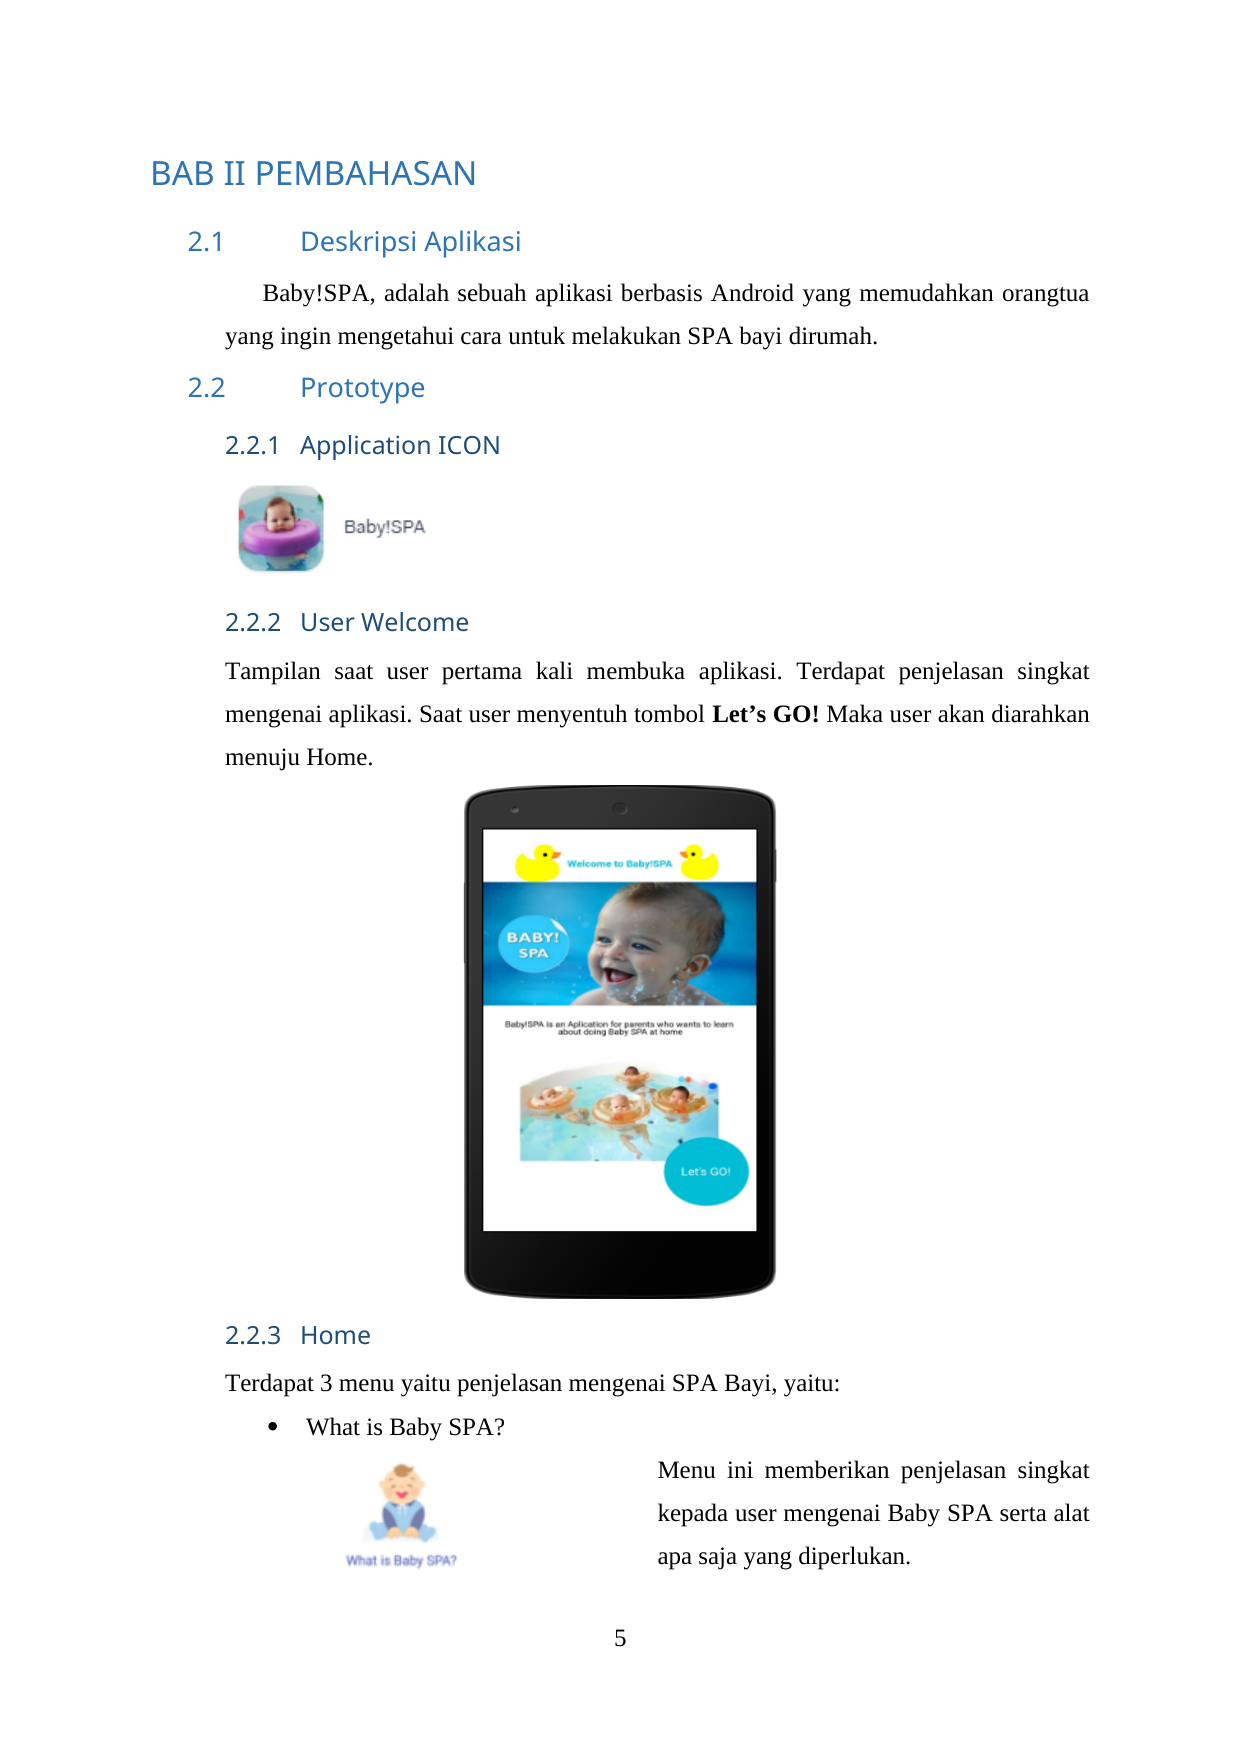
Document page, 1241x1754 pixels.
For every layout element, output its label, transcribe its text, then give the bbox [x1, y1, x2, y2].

list What is Baby SPA? [268, 1412, 1090, 1440]
picture [313, 1460, 483, 1589]
subtitle Prototype [187, 368, 1090, 405]
picture [463, 785, 777, 1299]
text Terdapat 3 menu yaitu penjelasan mengenai SPA Bayi, yaitu: [150, 1368, 1090, 1397]
subtitle BAB II PEMBAHASAN [150, 150, 1090, 195]
text Baby!SPA, adalah sebuah aplikasi berbasis Android yang memudahkan orangtua yang ingin mengetahui cara untuk melakukan SPA bayi dirumah. [225, 278, 1090, 349]
subtitle Home [225, 1317, 1090, 1352]
subtitle User Welcome [225, 605, 1090, 639]
subtitle Deskripsi Aplikasi [187, 222, 1090, 259]
text Tampilan saat user pertama kali membuka aplikasi. Terdapat penjelasan singkat mengenai aplikasi. Saat user menyentuh tombol Let’s GO! Maka user akan diarahkan menuju Home. [225, 656, 1090, 771]
subtitle Application ICON [225, 427, 1090, 462]
picture [225, 478, 435, 587]
text Menu ini memberikan penjelasan singkat kepada user mengenai Baby SPA serta alat apa saja yang diperlukan. [306, 1455, 1090, 1570]
